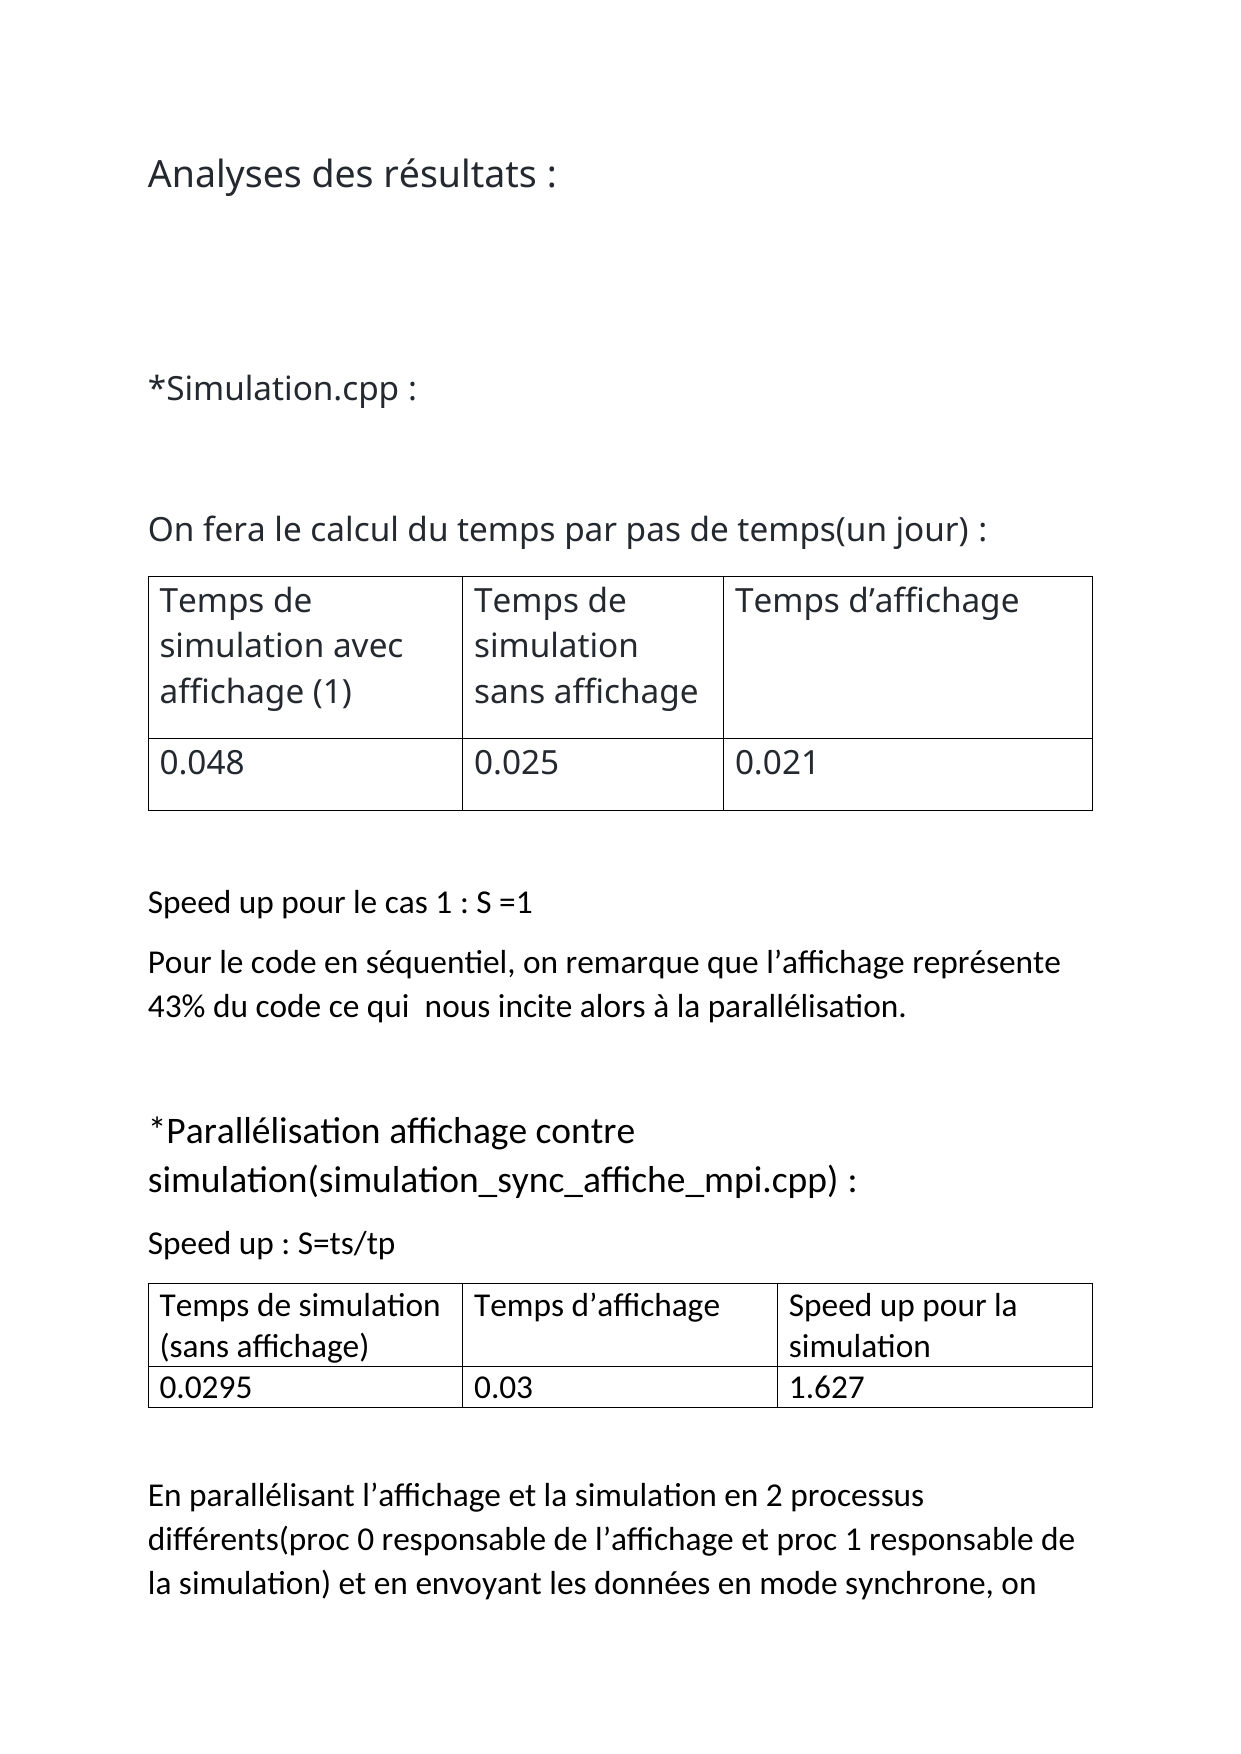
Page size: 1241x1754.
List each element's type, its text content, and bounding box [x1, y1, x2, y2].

table_cell 0.048 [149, 739, 462, 809]
table_cell 0.021 [724, 739, 1092, 809]
text Speed up pour le cas 1 : S =1 [148, 881, 1093, 922]
text *Simulation.cpp : [148, 364, 1093, 410]
table_cell 0.03 [463, 1367, 777, 1407]
text Pour le code en séquentiel, on remarque que l’affichage représente 43% du code ce qui nous incite alors à la parallélisation. [148, 942, 1093, 1026]
table_header Temps de simulation avec affichage (1) [149, 577, 462, 738]
table_cell 0.025 [463, 739, 723, 809]
table_header Temps d’affichage [463, 1284, 777, 1366]
text On fera le calcul du temps par pas de temps(un jour) : [148, 505, 1093, 551]
table_header Temps de simulation (sans affichage) [149, 1284, 462, 1366]
table_header Temps de simulation sans affichage [463, 577, 723, 738]
text *Parallélisation affichage contre simulation(simulation_sync_affiche_mpi.cpp) : [148, 1107, 1093, 1202]
table_cell 1.627 [778, 1367, 1092, 1407]
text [148, 1474, 1093, 1603]
text Speed up : S=ts/tp [148, 1222, 1093, 1263]
table_cell 0.0295 [149, 1367, 462, 1407]
table_header Speed up pour la simulation [778, 1284, 1092, 1366]
text Analyses des résultats : [148, 148, 1093, 199]
table_header Temps d’affichage [724, 577, 1092, 738]
